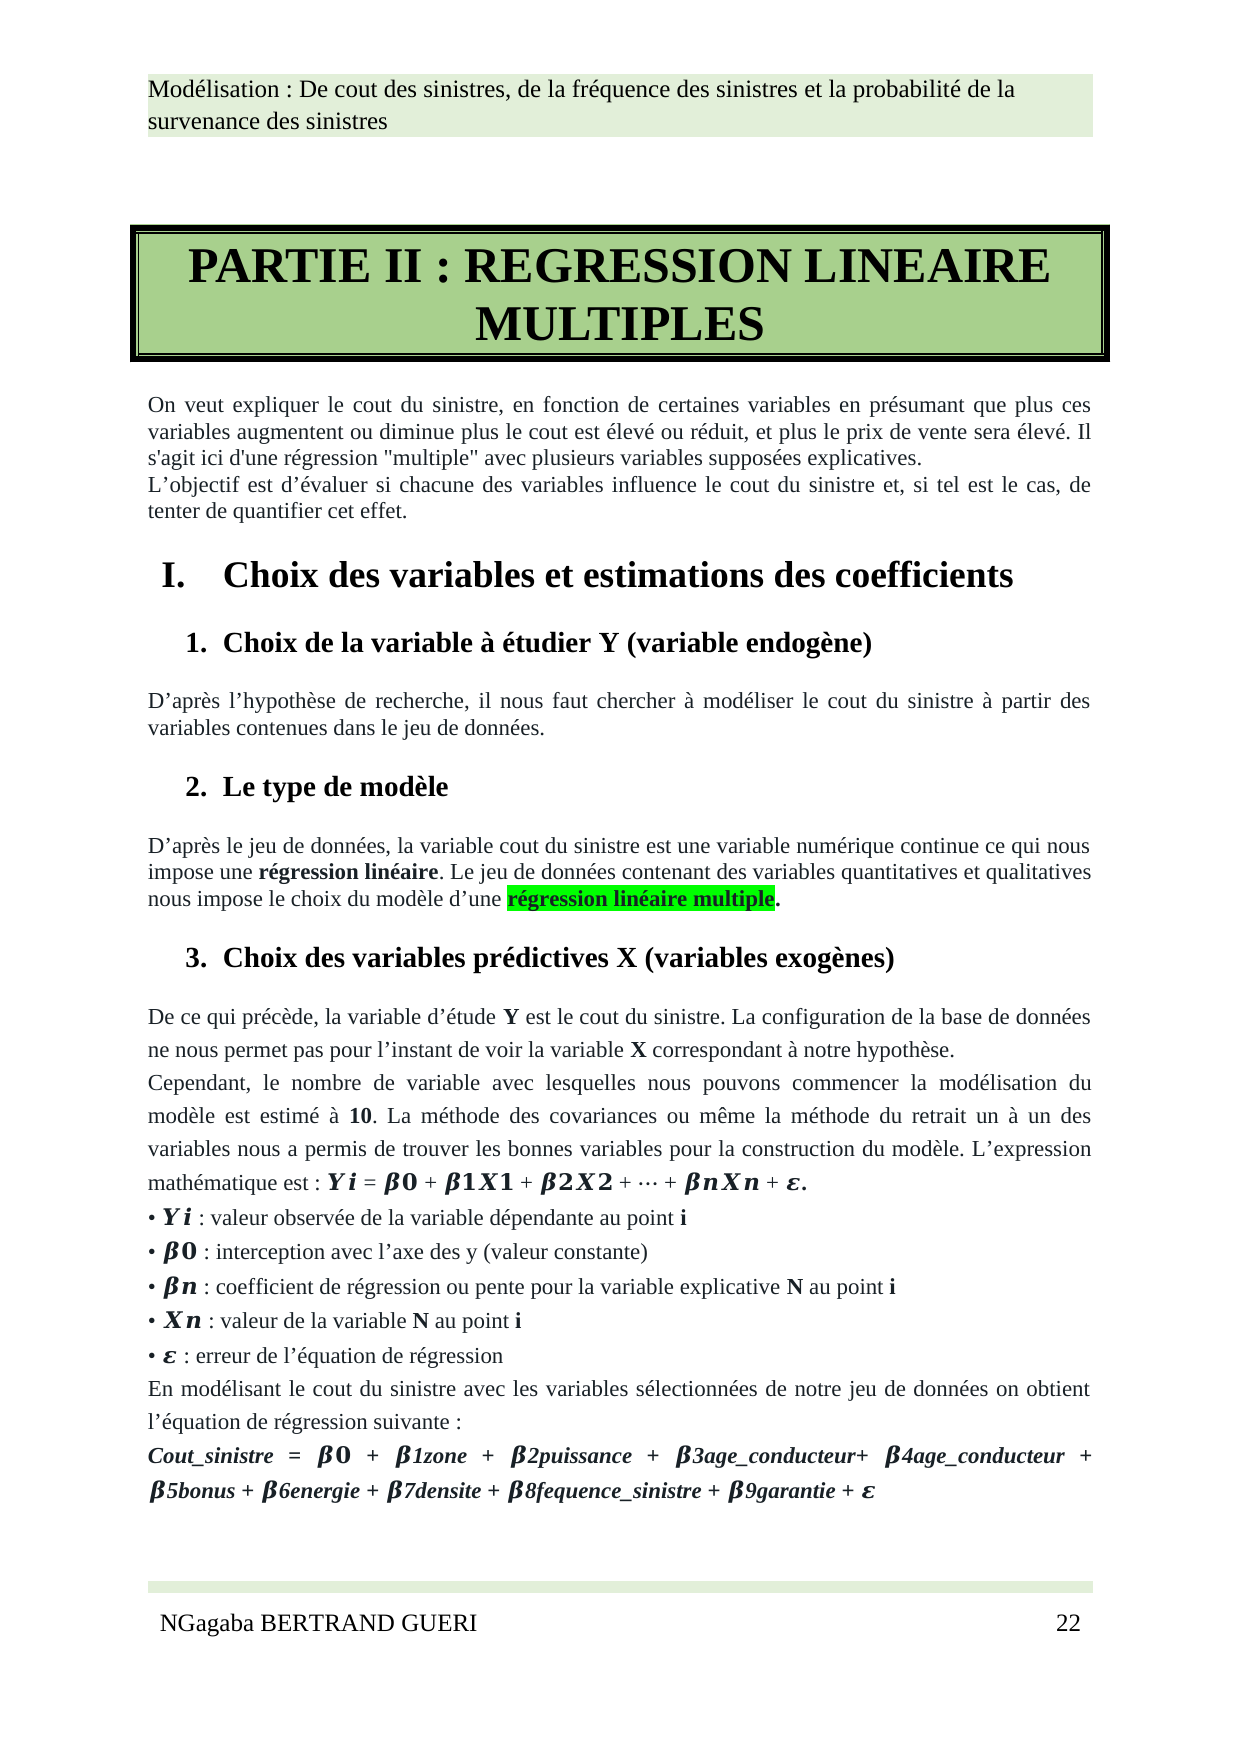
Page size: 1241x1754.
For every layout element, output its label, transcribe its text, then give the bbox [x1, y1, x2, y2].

text • 𝜺 : erreur de l’équation de régression [148, 1341, 1093, 1368]
text • 𝜷𝟎 : interception avec l’axe des y (valeur constante) [148, 1237, 1093, 1265]
text • 𝒀𝒊 : valeur observée de la variable dépendante au point i [148, 1202, 1093, 1230]
text On veut expliquer le cout du sinistre, en fonction de certaines variables en présumant que plus ces variables augmentent ou diminue plus le cout est élevé ou réduit, et plus le prix de vente sera élevé. Il s'agit ici d'une régression "multiple" avec plusieurs variables supposées explicatives. [148, 392, 1093, 471]
text Cout_sinistre = 𝜷𝟎 + 𝜷1zone + 𝜷2puissance + 𝜷3age_conducteur+ 𝜷4age_conducteur + 𝜷5bonus + 𝜷6energie + 𝜷7densite + 𝜷8fequence_sinistre + 𝜷9garantie + 𝜺 [148, 1441, 1093, 1503]
text D’après l’hypothèse de recherche, il nous faut chercher à modéliser le cout du sinistre à partir des variables contenues dans le jeu de données. [148, 687, 1093, 740]
subtitle Le type de modèle [185, 769, 1093, 803]
subtitle Choix de la variable à étudier Y (variable endogène) [185, 625, 1093, 658]
subtitle PARTIE II : REGRESSION LINEAIRE MULTIPLES [139, 234, 1101, 353]
text En modélisant le cout du sinistre avec les variables sélectionnées de notre jeu de données on obtient l’équation de régression suivante : [148, 1375, 1093, 1435]
subtitle Choix des variables prédictives X (variables exogènes) [185, 940, 1093, 974]
text L’objectif est d’évaluer si chacune des variables influence le cout du sinistre et, si tel est le cas, de tenter de quantifier cet effet. [148, 471, 1093, 523]
text D’après le jeu de données, la variable cout du sinistre est une variable numérique continue ce qui nous impose une régression linéaire. Le jeu de données contenant des variables quantitatives et qualitatives nous impose le choix du modèle d’une régression linéaire multiple. [148, 832, 1093, 911]
text • 𝜷𝒏 : coefficient de régression ou pente pour la variable explicative N au point i [148, 1272, 1093, 1299]
text • 𝑿𝒏 : valeur de la variable N au point i [148, 1306, 1093, 1334]
subtitle Choix des variables et estimations des coefficients [185, 552, 1093, 596]
text De ce qui précède, la variable d’étude Y est le cout du sinistre. La configuration de la base de données ne nous permet pas pour l’instant de voir la variable X correspondant à notre hypothèse. [148, 1003, 1093, 1062]
text Cependant, le nombre de variable avec lesquelles nous pouvons commencer la modélisation du modèle est estimé à 10. La méthode des covariances ou même la méthode du retrait un à un des variables nous a permis de trouver les bonnes variables pour la construction du modèle. L’expression mathématique est : 𝒀𝒊 = 𝜷𝟎 + 𝜷𝟏𝑿𝟏 + 𝜷𝟐𝑿𝟐 + ⋯ + 𝜷𝒏𝑿𝒏 + 𝜺. [148, 1069, 1093, 1196]
